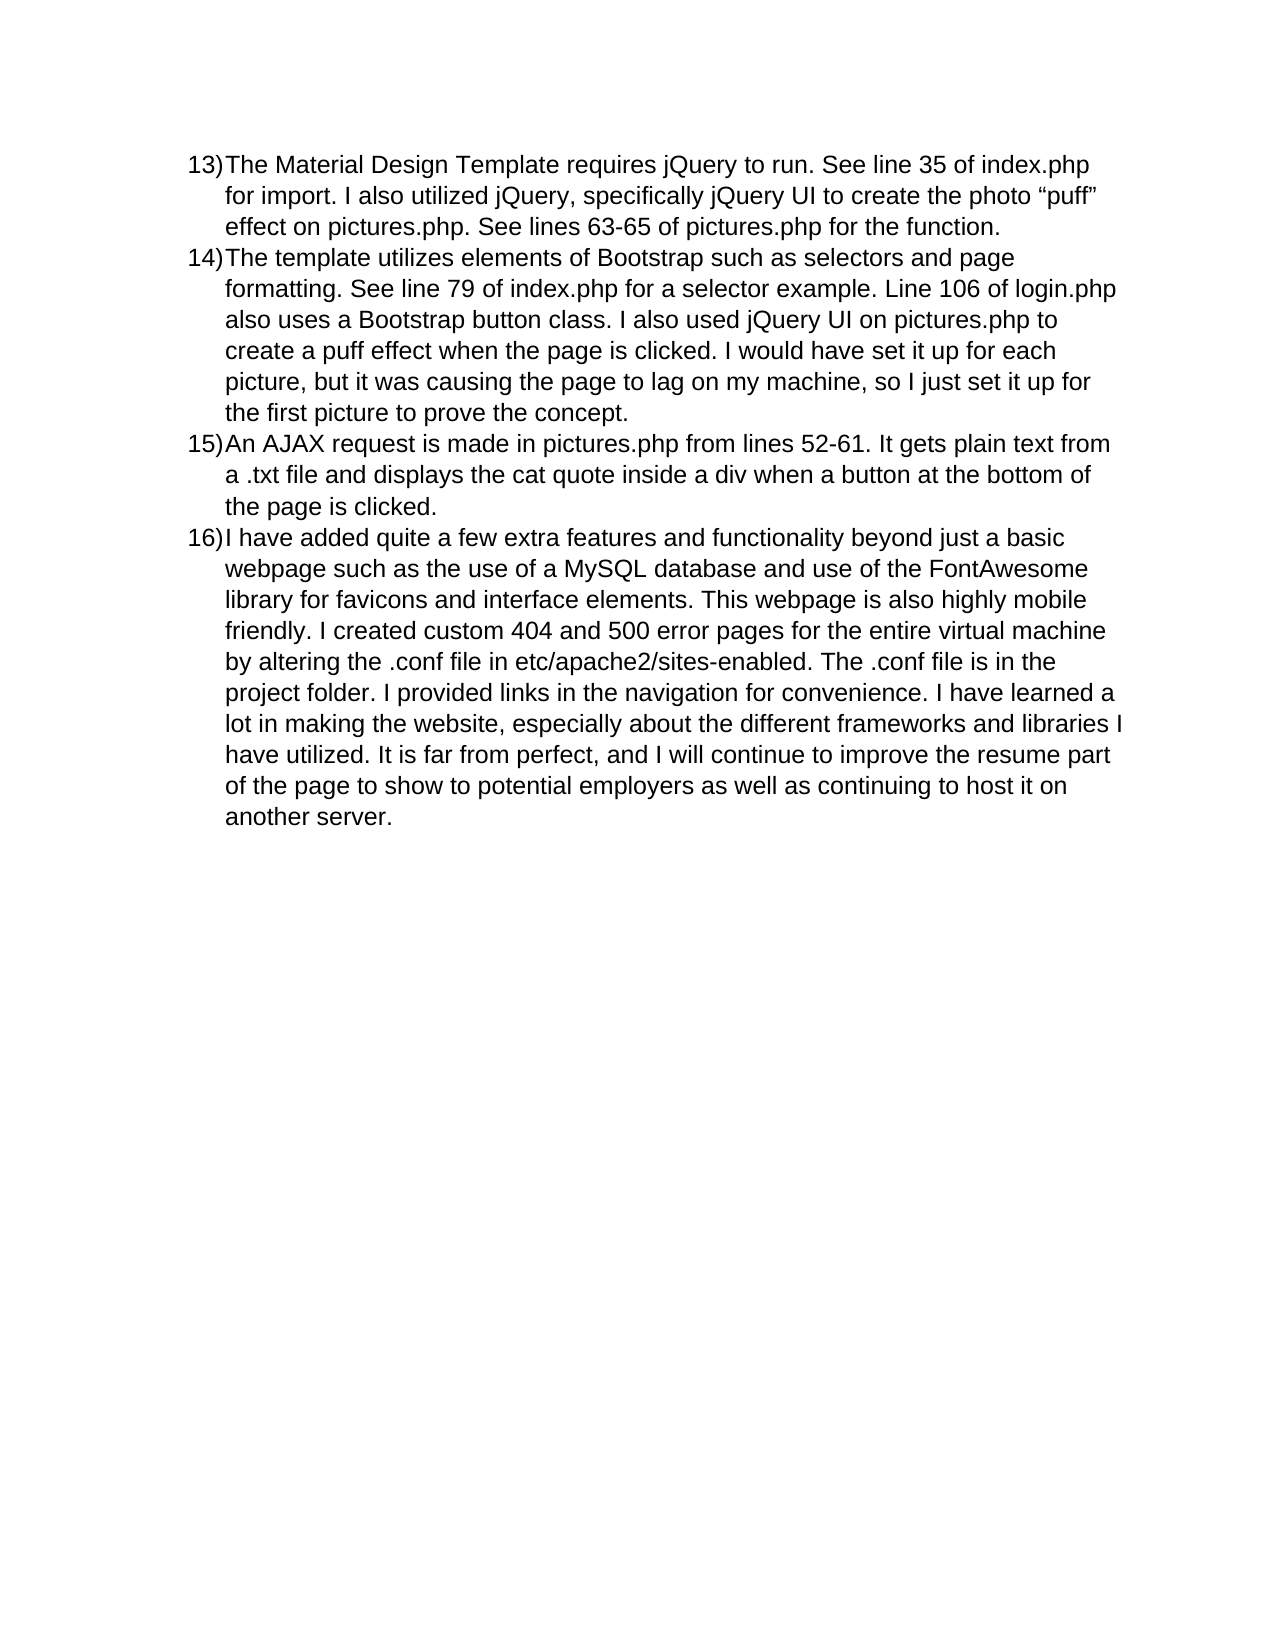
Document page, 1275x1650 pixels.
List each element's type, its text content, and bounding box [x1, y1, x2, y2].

list The Material Design Template requires jQuery to run. See line 35 of index.php for import. I also utilized jQuery, specifically jQuery UI to create the photo “puff” effect on pictures.php. See lines 63-65 of pictures.php for the function. [187, 150, 1125, 241]
list I have added quite a few extra features and functionality beyond just a basic webpage such as the use of a MySQL database and use of the FontAwesome library for favicons and interface elements. This webpage is also highly mobile friendly. I created custom 404 and 500 error pages for the entire virtual machine by altering the .conf file in etc/apache2/sites-enabled. The .conf file is in the project folder. I provided links in the navigation for convenience. I have learned a lot in making the website, especially about the different frameworks and libraries I have utilized. It is far from perfect, and I will continue to improve the resume part of the page to show to potential employers as well as continuing to host it on another server. [187, 522, 1125, 831]
list The template utilizes elements of Bootstrap such as selectors and page formatting. See line 79 of index.php for a selector example. Line 106 of login.php also uses a Bootstrap button class. I also used jQuery UI on pictures.php to create a puff effect when the page is clicked. I would have set it up for each picture, but it was causing the page to lag on my machine, so I just set it up for the first picture to prove the concept. [187, 243, 1125, 427]
list An AJAX request is made in pictures.php from lines 52-61. It gets plain text from a .txt file and displays the cat quote inside a div when a button at the bottom of the page is clicked. [187, 429, 1125, 520]
